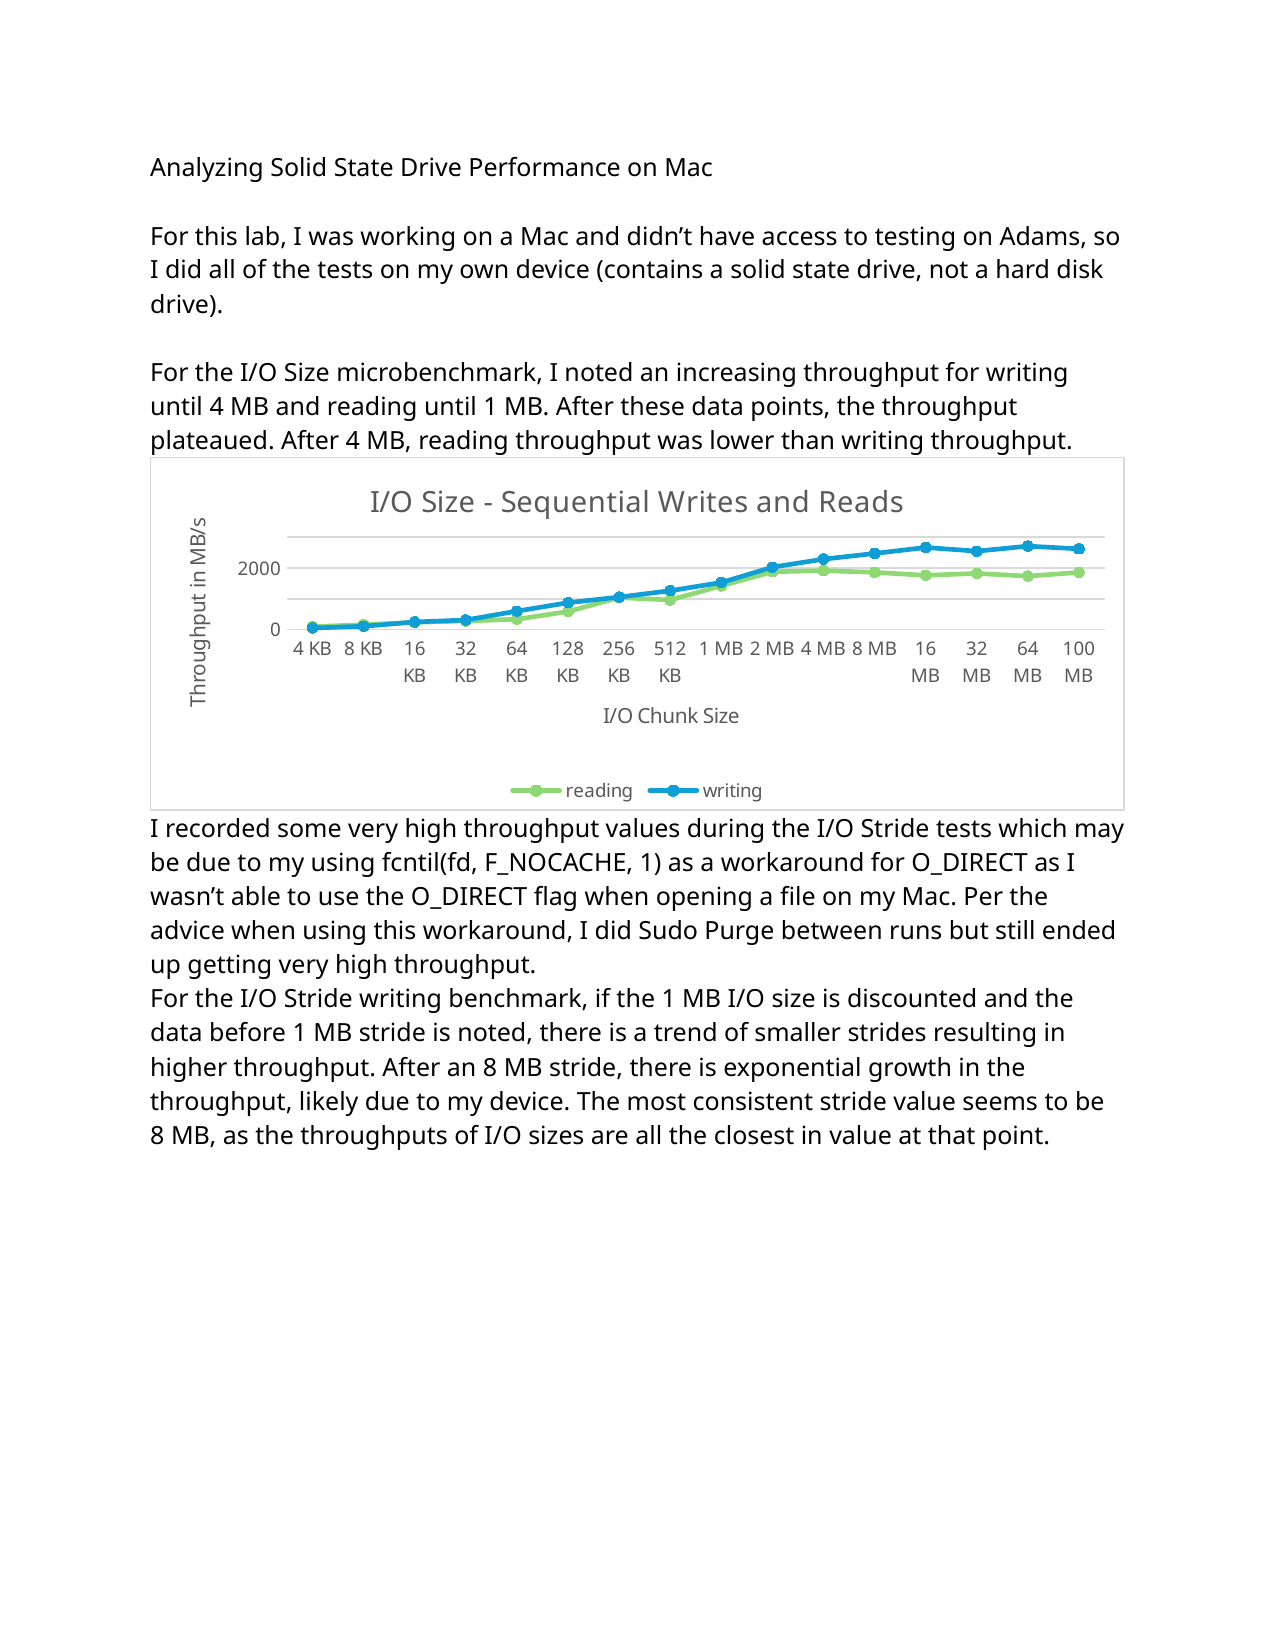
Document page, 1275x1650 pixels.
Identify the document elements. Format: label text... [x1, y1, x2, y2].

text I recorded some very high throughput values during the I/O Stride tests which may be due to my using fcntil(fd, F_NOCACHE, 1) as a workaround for O_DIRECT as I wasn’t able to use the O_DIRECT flag when opening a file on my Mac. Per the advice when using this workaround, I did Sudo Purge between runs but still ended up getting very high throughput. [150, 811, 1125, 981]
text For the I/O Stride writing benchmark, if the 1 MB I/O size is discounted and the data before 1 MB stride is noted, there is a trend of smaller strides resulting in higher throughput. After an 8 MB stride, there is exponential growth in the throughput, likely due to my device. The most consistent stride value seems to be 8 MB, as the throughputs of I/O sizes are all the closest in value at that point. [150, 981, 1125, 1151]
text Analyzing Solid State Drive Performance on Mac [150, 150, 1125, 184]
text For the I/O Size microbenchmark, I noted an increasing throughput for writing until 4 MB and reading until 1 MB. After these data points, the throughput plateaued. After 4 MB, reading throughput was lower than writing throughput. [150, 354, 1125, 457]
text For this lab, I was working on a Mac and didn’t have access to testing on Adams, so I did all of the tests on my own device (contains a solid state drive, not a hard disk drive). [150, 218, 1125, 320]
